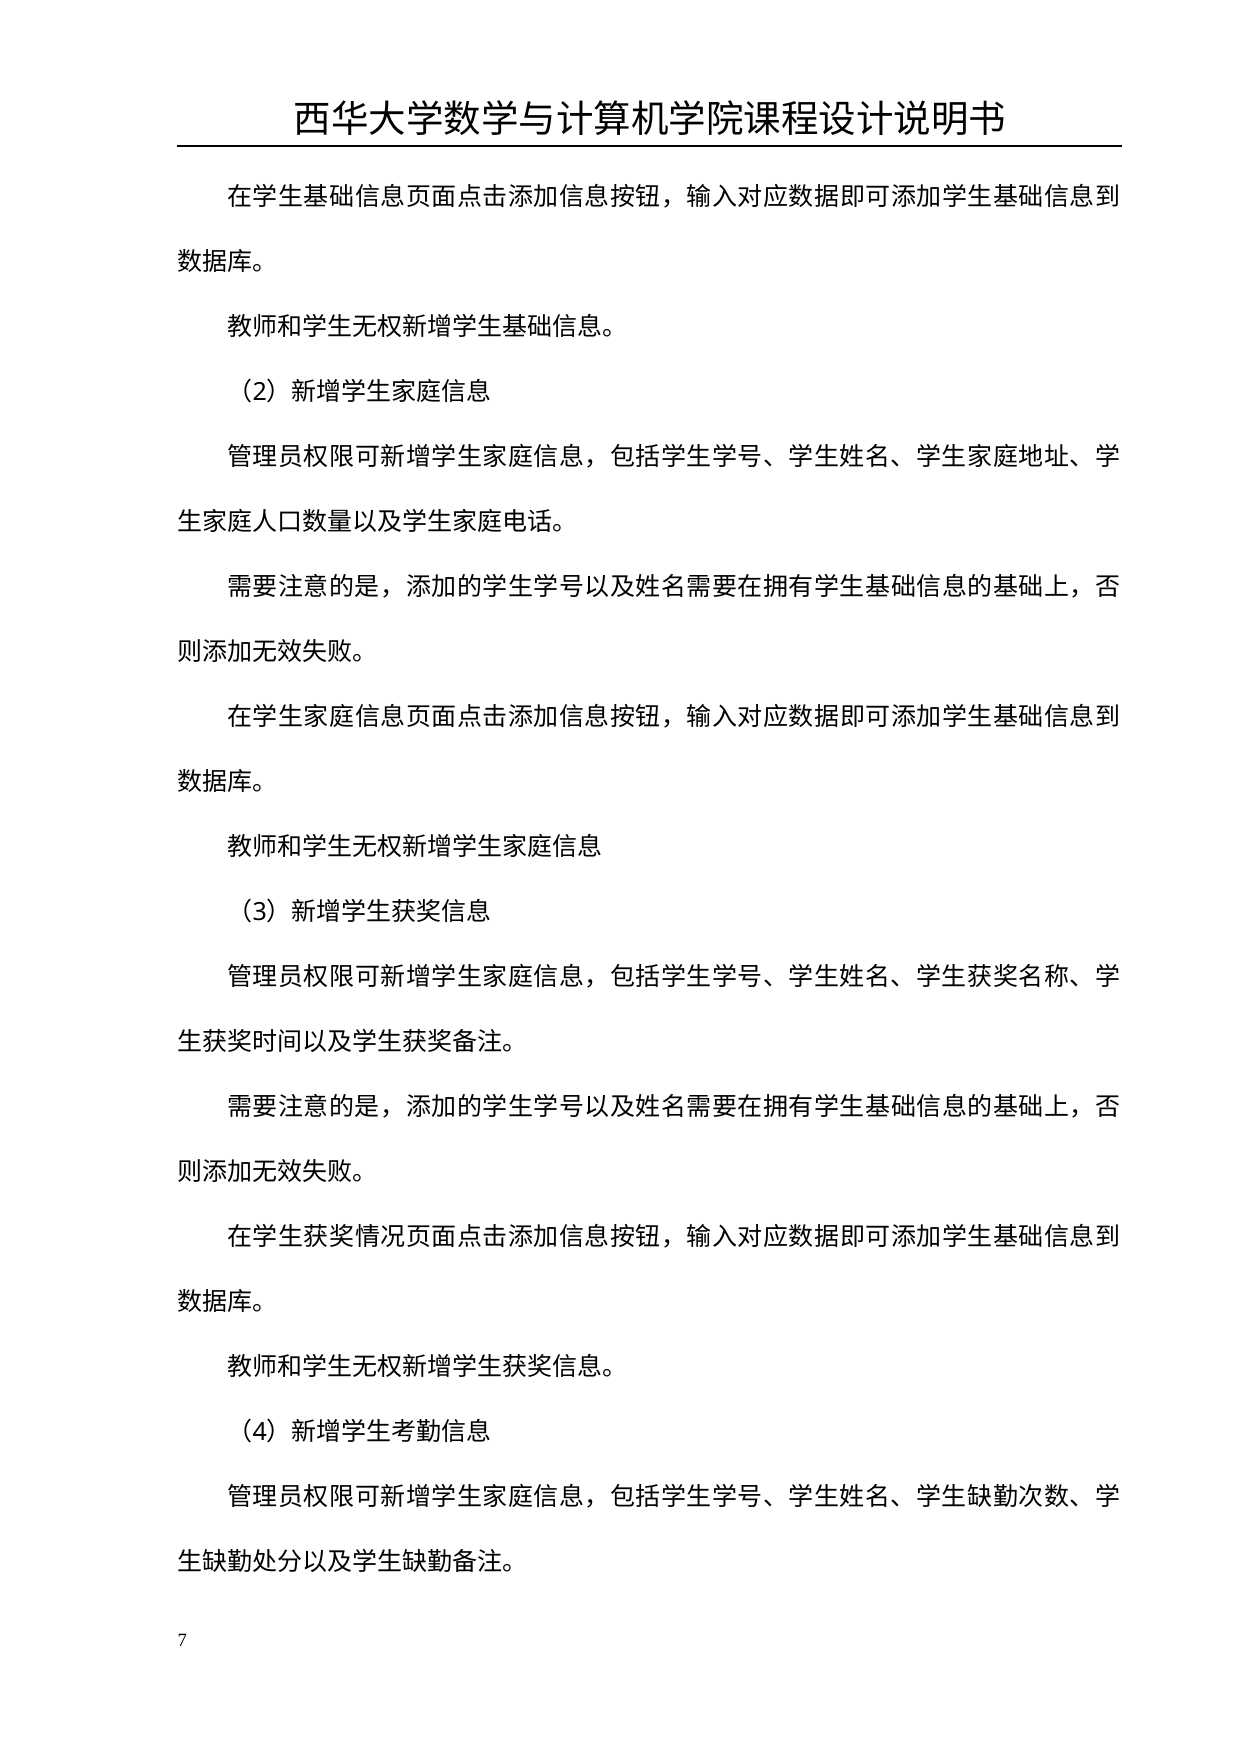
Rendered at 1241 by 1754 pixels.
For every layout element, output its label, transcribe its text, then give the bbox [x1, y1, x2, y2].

text 在学生基础信息页面点击添加信息按钮，输入对应数据即可添加学生基础信息到数据库。 [177, 162, 1122, 292]
text 教师和学生无权新增学生基础信息。 [177, 292, 1122, 357]
text 在学生家庭信息页面点击添加信息按钮，输入对应数据即可添加学生基础信息到数据库。 [177, 682, 1122, 812]
text 需要注意的是，添加的学生学号以及姓名需要在拥有学生基础信息的基础上，否则添加无效失败。 [177, 1072, 1122, 1202]
text 管理员权限可新增学生家庭信息，包括学生学号、学生姓名、学生缺勤次数、学生缺勤处分以及学生缺勤备注。 [177, 1462, 1122, 1592]
text （3）新增学生获奖信息 [177, 877, 1122, 942]
text （4）新增学生考勤信息 [177, 1397, 1122, 1462]
text 教师和学生无权新增学生获奖信息。 [177, 1332, 1122, 1397]
text （2）新增学生家庭信息 [177, 357, 1122, 422]
text 教师和学生无权新增学生家庭信息 [177, 812, 1122, 877]
text 管理员权限可新增学生家庭信息，包括学生学号、学生姓名、学生获奖名称、学生获奖时间以及学生获奖备注。 [177, 942, 1122, 1072]
text 在学生获奖情况页面点击添加信息按钮，输入对应数据即可添加学生基础信息到数据库。 [177, 1202, 1122, 1332]
text 管理员权限可新增学生家庭信息，包括学生学号、学生姓名、学生家庭地址、学生家庭人口数量以及学生家庭电话。 [177, 422, 1122, 552]
text 需要注意的是，添加的学生学号以及姓名需要在拥有学生基础信息的基础上，否则添加无效失败。 [177, 552, 1122, 682]
